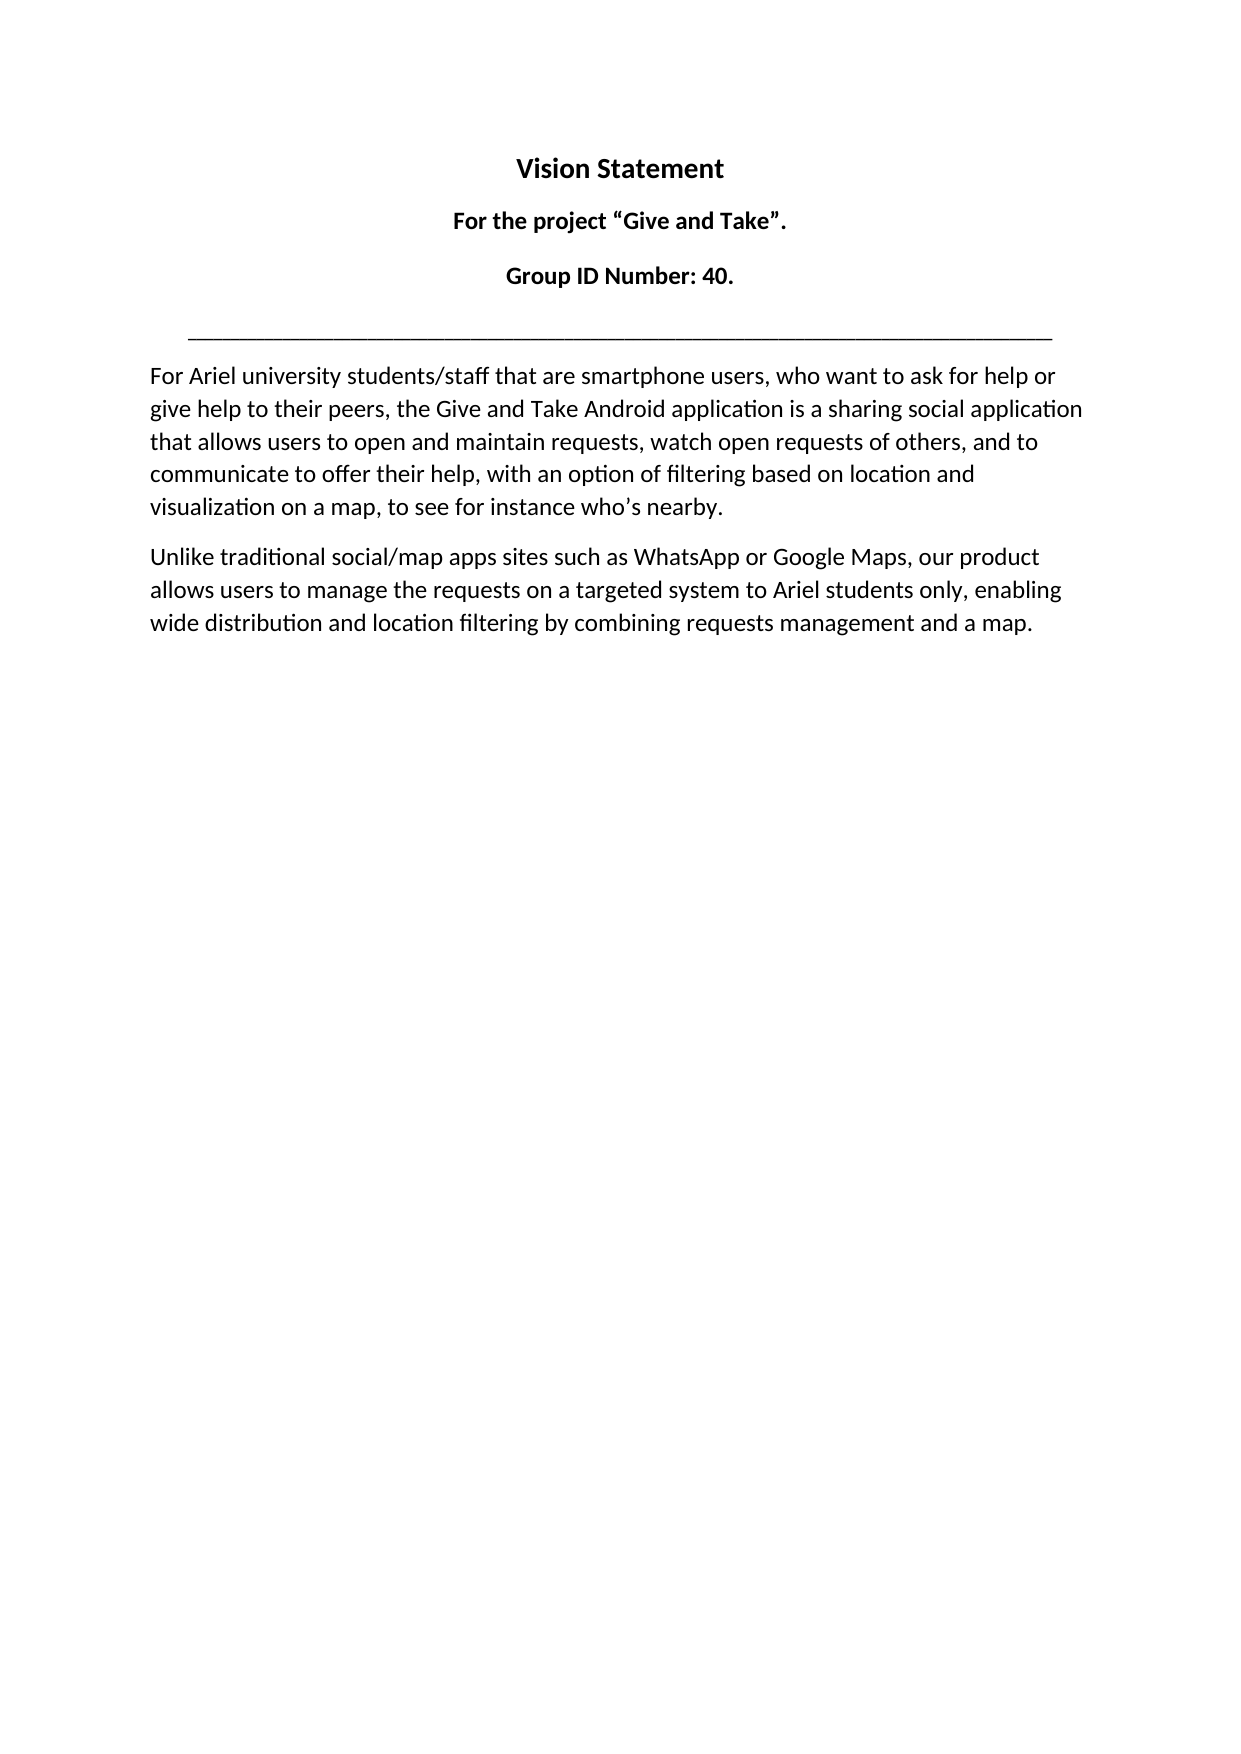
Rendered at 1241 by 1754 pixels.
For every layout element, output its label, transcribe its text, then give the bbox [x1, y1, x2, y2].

text For Ariel university students/staff that are smartphone users, who want to ask for help or give help to their peers, the Give and Take Android application is a sharing social application that allows users to open and maintain requests, watch open requests of others, and to communicate to offer their help, with an option of filtering based on location and visualization on a map, to see for instance who’s nearby. [150, 360, 1090, 522]
text Unlike traditional social/map apps sites such as WhatsApp or Google Maps, our product allows users to manage the requests on a targeted system to Ariel students only, enabling wide distribution and location filtering by combining requests management and a map. [150, 541, 1090, 637]
text Vision Statement [150, 150, 1090, 186]
text Group ID Number: 40. [150, 255, 1090, 291]
text For the project “Give and Take”. [150, 205, 1090, 236]
text _____________________________________________________________________________________________________ [150, 307, 1090, 343]
